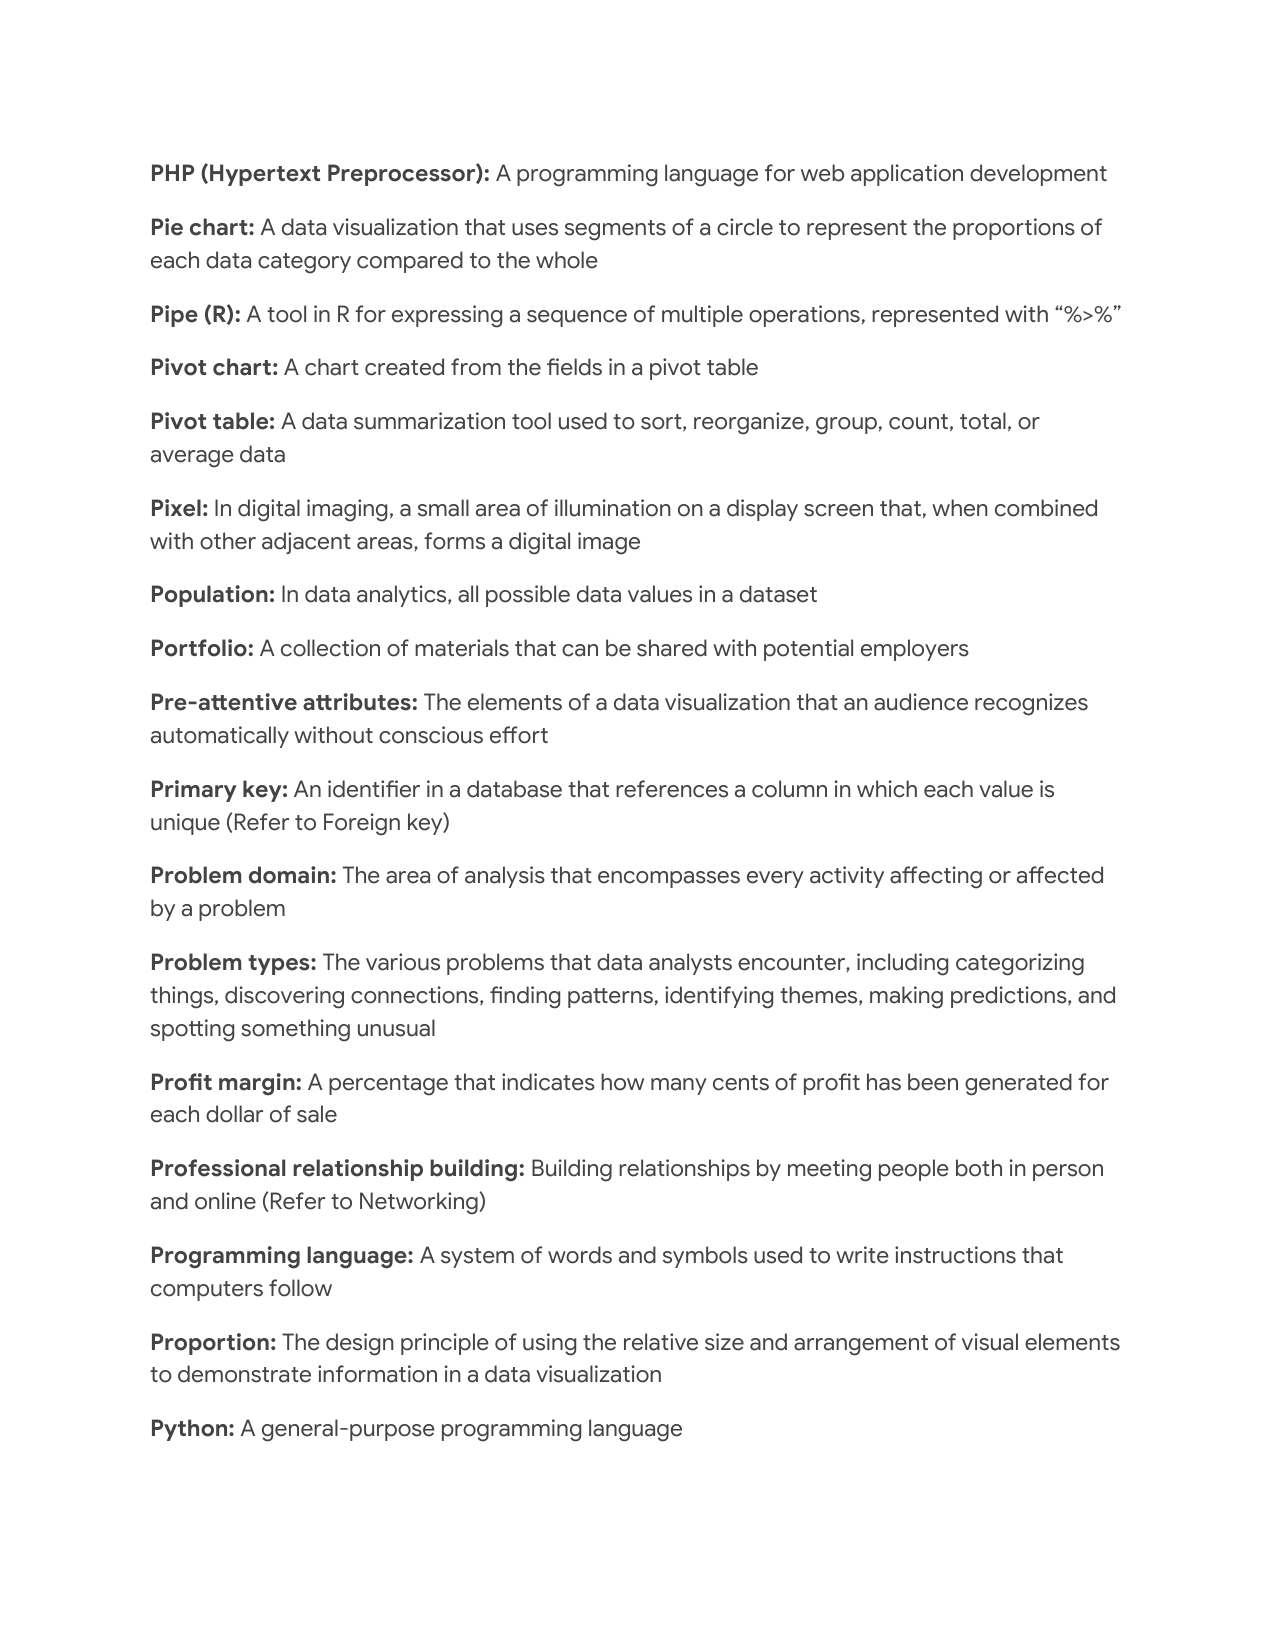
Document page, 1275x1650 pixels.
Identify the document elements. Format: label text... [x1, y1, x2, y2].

text Problem domain: The area of analysis that encompasses every activity affecting or affected by a problem [150, 862, 1125, 923]
text Problem types: The various problems that data analysts encounter, including categorizing things, discovering connections, finding patterns, identifying themes, making predictions, and spotting something unusual [150, 948, 1125, 1043]
text Profit margin: A percentage that indicates how many cents of profit has been generated for each dollar of sale [150, 1068, 1125, 1129]
text Pivot chart: A chart created from the fields in a pivot table [150, 354, 1125, 382]
text Portfolio: A collection of materials that can be shared with potential employers [150, 634, 1125, 663]
text Primary key: An identifier in a database that references a column in which each value is unique (Refer to Foreign key) [150, 775, 1125, 836]
text Python: A general-purpose programming language [150, 1414, 1125, 1443]
text Pie chart: A data visualization that uses segments of a circle to represent the proportions of each data category compared to the whole [150, 213, 1125, 275]
text Pipe (R): A tool in R for expressing a sequence of multiple operations, represented with “%>%” [150, 300, 1125, 328]
text Pre-attentive attributes: The elements of a data visualization that an audience recognizes automatically without conscious effort [150, 688, 1125, 750]
text Pixel: In digital imaging, a small area of illumination on a display screen that, when combined with other adjacent areas, forms a digital image [150, 494, 1125, 556]
text Pivot table: A data summarization tool used to sort, reorganize, group, count, total, or average data [150, 407, 1125, 469]
text Population: In data analytics, all possible data values in a dataset [150, 581, 1125, 609]
text PHP (Hypertext Preprocessor): A programming language for web application development [150, 159, 1125, 188]
text Proportion: The design principle of using the relative size and arrangement of visual elements to demonstrate information in a data visualization [150, 1328, 1125, 1389]
text Professional relationship building: Building relationships by meeting people both in person and online (Refer to Networking) [150, 1154, 1125, 1216]
text Programming language: A system of words and symbols used to write instructions that computers follow [150, 1241, 1125, 1303]
